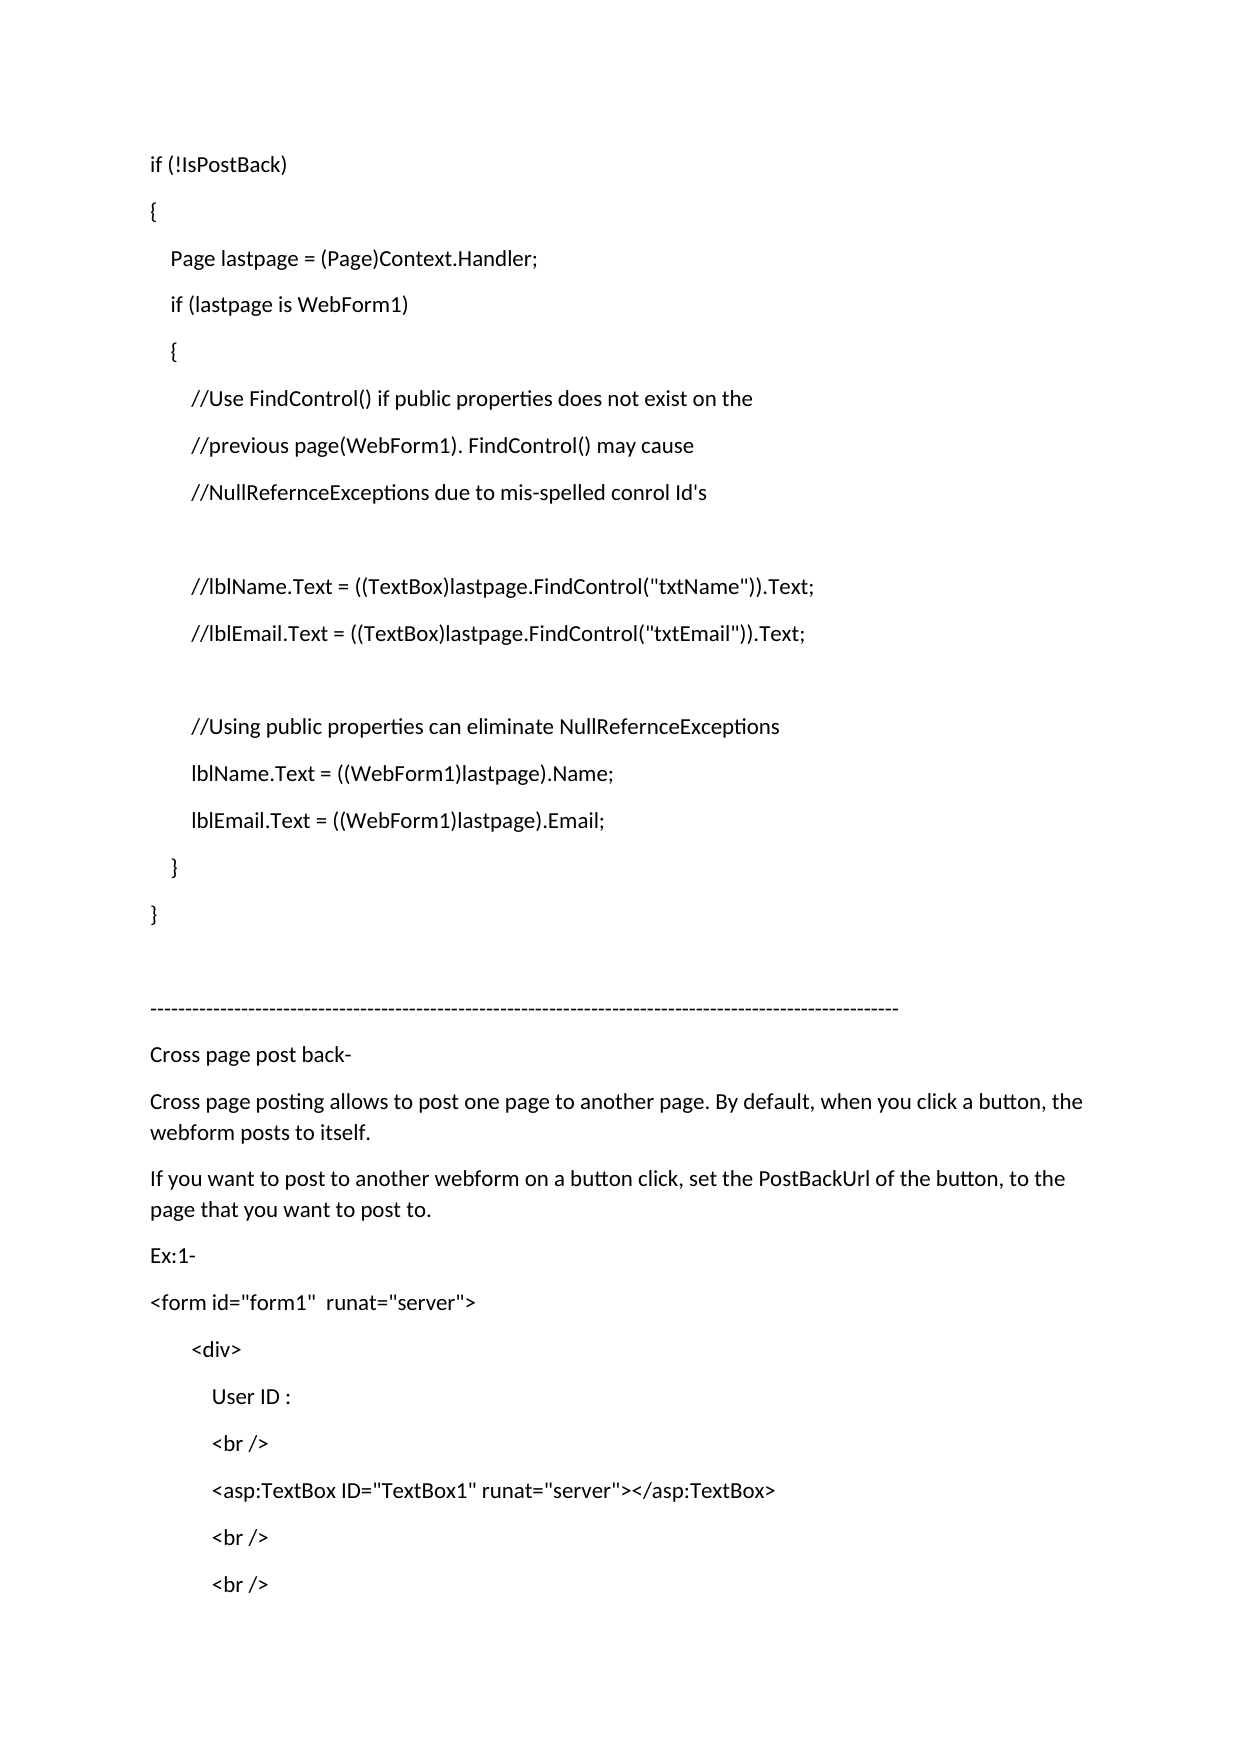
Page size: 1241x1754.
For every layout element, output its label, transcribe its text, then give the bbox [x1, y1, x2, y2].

text Page lastpage = (Page)Context.Handler; [150, 244, 1090, 272]
text //lblEmail.Text = ((TextBox)lastpage.FindControl("txtEmail")).Text; [150, 619, 1090, 647]
text ----------------------------------------------------------------------------------------------------------- [150, 994, 1090, 1022]
text } [150, 900, 1090, 928]
text } [150, 853, 1090, 881]
text //NullRefernceExceptions due to mis-spelled conrol Id's [150, 478, 1090, 506]
text Ex:1- [150, 1242, 1090, 1270]
text lblEmail.Text = ((WebForm1)lastpage).Email; [150, 806, 1090, 834]
text { [150, 337, 1090, 366]
text Cross page post back- [150, 1041, 1090, 1069]
text lblName.Text = ((WebForm1)lastpage).Name; [150, 759, 1090, 787]
text //Using public properties can eliminate NullRefernceExceptions [150, 712, 1090, 741]
text <asp:TextBox ID="TextBox1" runat="server"></asp:TextBox> [150, 1476, 1090, 1504]
text //previous page(WebForm1). FindControl() may cause [150, 431, 1090, 459]
text //lblName.Text = ((TextBox)lastpage.FindControl("txtName")).Text; [150, 572, 1090, 600]
text if (lastpage is WebForm1) [150, 291, 1090, 319]
text <br /> [150, 1429, 1090, 1457]
text <form id="form1" runat="server"> [150, 1288, 1090, 1317]
text If you want to post to another webform on a button click, set the PostBackUrl of the button, to the page that you want to post to. [150, 1164, 1090, 1223]
text Cross page posting allows to post one page to another page. By default, when you click a button, the webform posts to itself. [150, 1087, 1090, 1146]
text User ID : [150, 1382, 1090, 1410]
text <br /> [150, 1570, 1090, 1598]
text <br /> [150, 1523, 1090, 1551]
text //Use FindControl() if public properties does not exist on the [150, 384, 1090, 412]
text if (!IsPostBack) [150, 150, 1090, 178]
text <div> [150, 1335, 1090, 1363]
text { [150, 197, 1090, 225]
